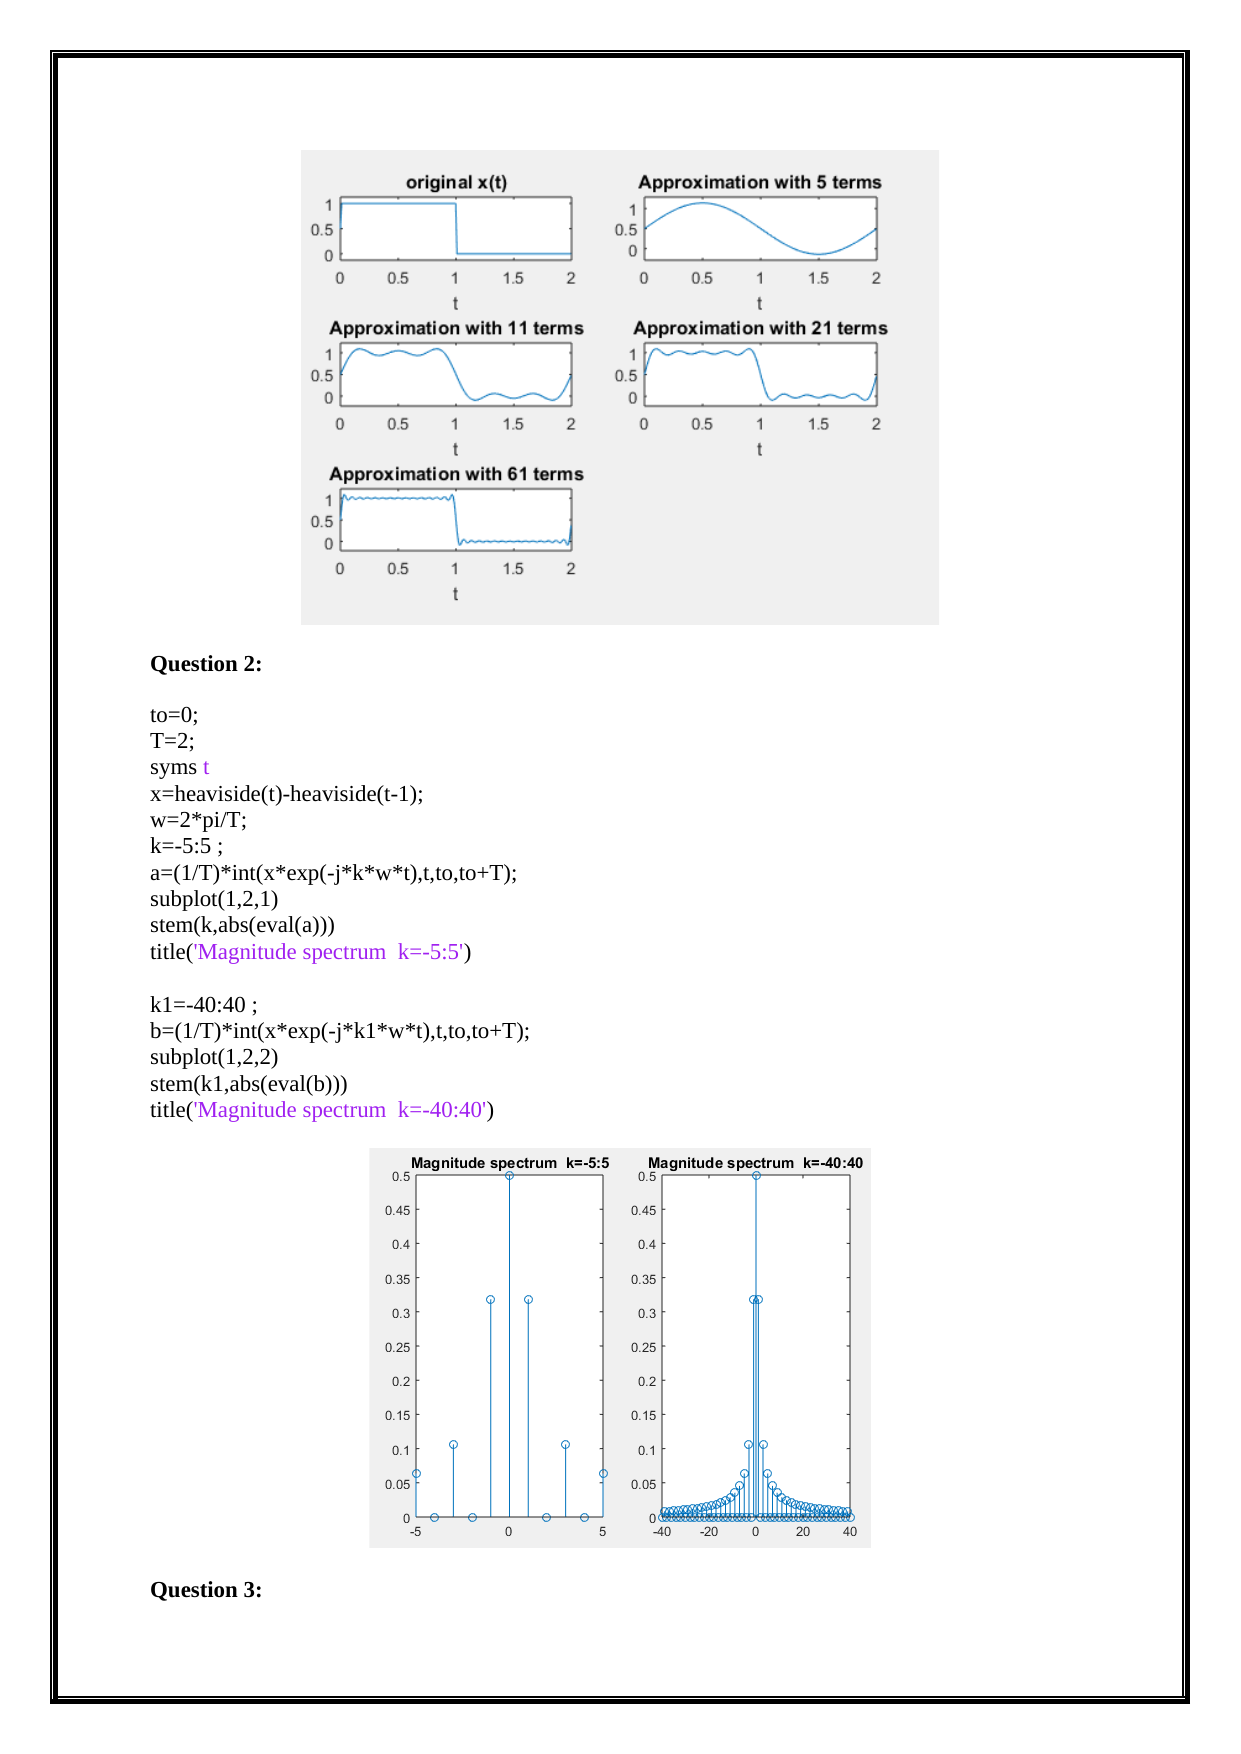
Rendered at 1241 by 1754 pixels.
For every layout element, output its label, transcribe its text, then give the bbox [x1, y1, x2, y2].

text k1=-40:40 ; [150, 991, 1090, 1017]
text x=heaviside(t)-heaviside(t-1); [150, 780, 1090, 806]
text syms t [150, 753, 1090, 780]
text k=-5:5 ; [150, 832, 1090, 859]
text to=0; [150, 701, 1090, 727]
text w=2*pi/T; [150, 806, 1090, 832]
text Question 3: [150, 1576, 1090, 1602]
text stem(k,abs(eval(a))) [150, 912, 1090, 938]
picture [301, 150, 940, 625]
text title('Magnitude spectrum k=-5:5') [150, 938, 1090, 964]
picture [369, 1148, 871, 1548]
text title('Magnitude spectrum k=-40:40') [150, 1096, 1090, 1122]
text subplot(1,2,2) [150, 1043, 1090, 1070]
text b=(1/T)*int(x*exp(-j*k1*w*t),t,to,to+T); [150, 1017, 1090, 1043]
text a=(1/T)*int(x*exp(-j*k*w*t),t,to,to+T); [150, 859, 1090, 885]
text subplot(1,2,1) [150, 885, 1090, 912]
text T=2; [150, 727, 1090, 753]
text stem(k1,abs(eval(b))) [150, 1070, 1090, 1096]
text Question 2: [150, 650, 1090, 676]
